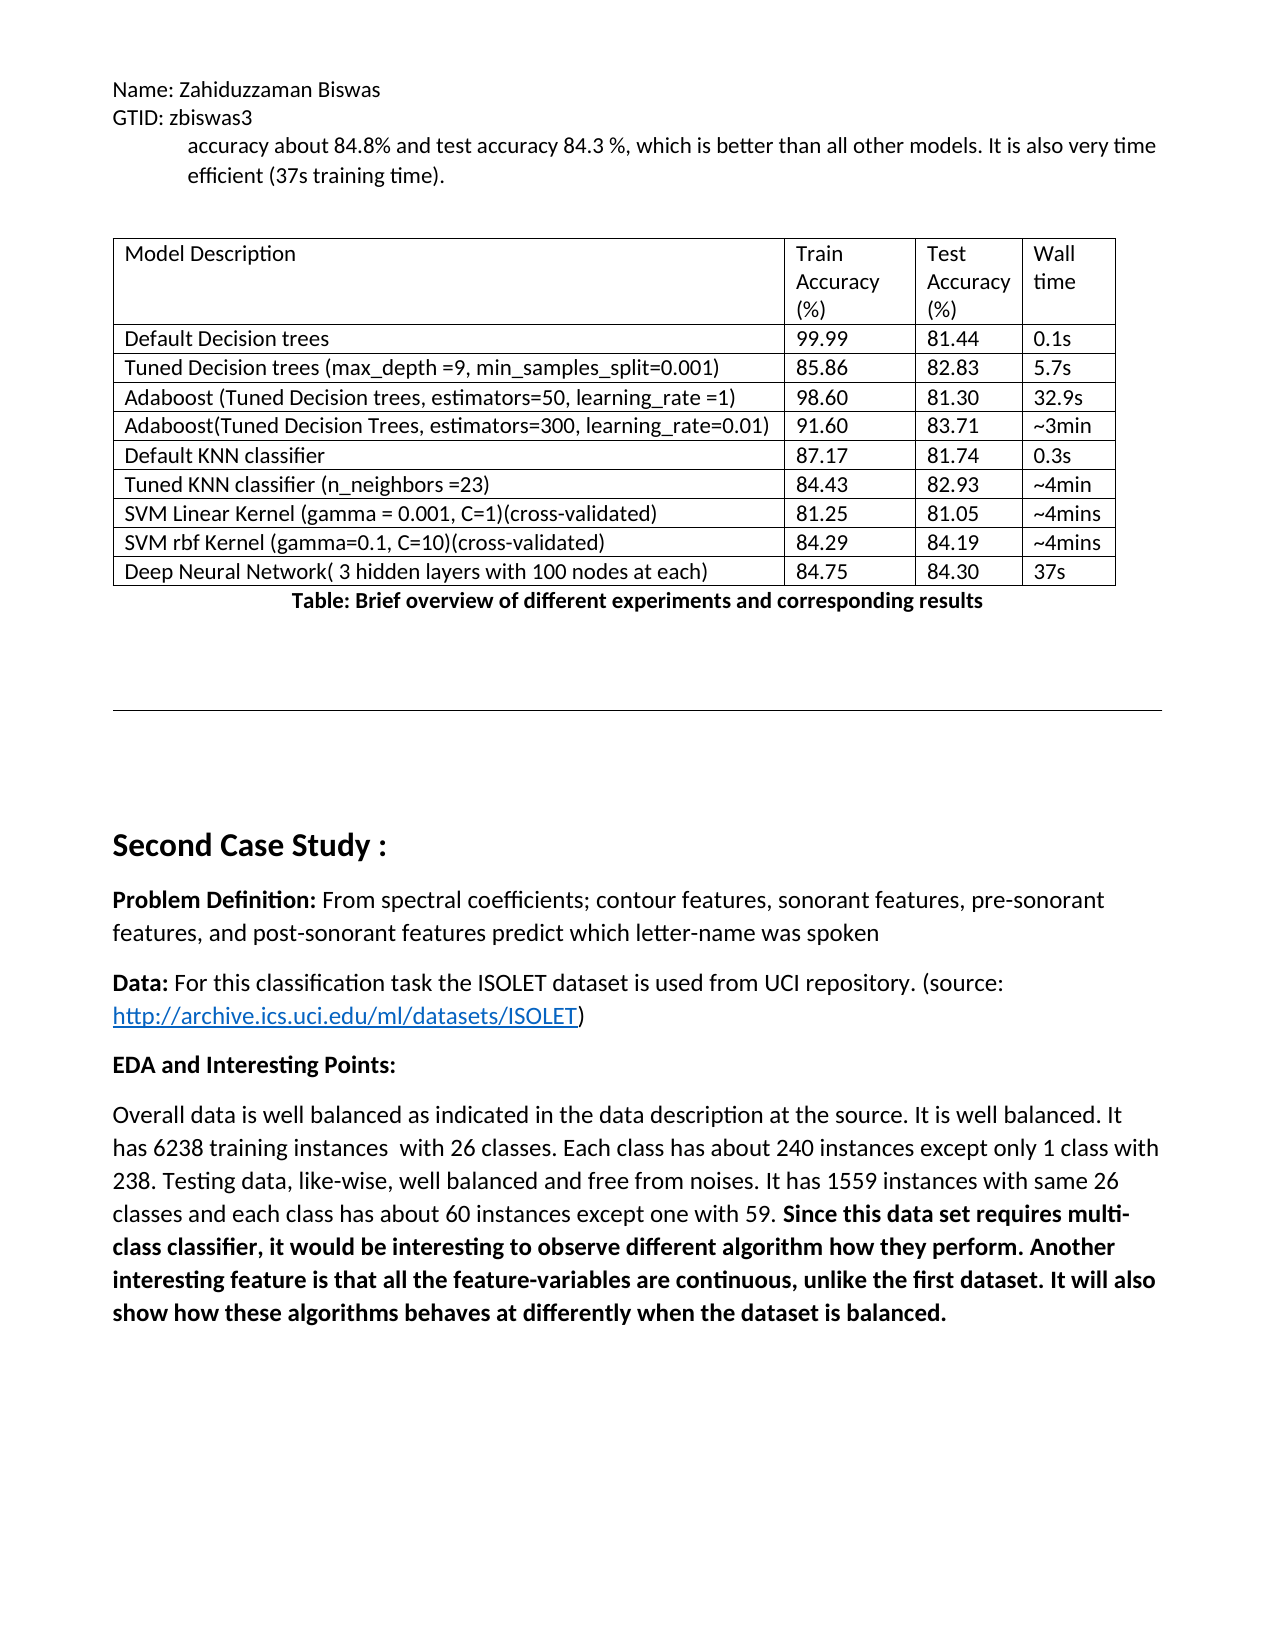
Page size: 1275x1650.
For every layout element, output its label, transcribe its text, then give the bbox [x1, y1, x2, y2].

table_cell Default KNN classifier [114, 441, 784, 469]
table_header Test Accuracy (%) [916, 239, 1022, 323]
table_cell SVM Linear Kernel (gamma = 0.001, C=1)(cross-validated) [114, 499, 784, 527]
table_cell ~4min [1023, 470, 1115, 498]
table_cell SVM rbf Kernel (gamma=0.1, C=10)(cross-validated) [114, 528, 784, 556]
table_header Wall time [1023, 239, 1115, 323]
table_cell ~3min [1023, 412, 1115, 440]
table_cell 84.30 [916, 557, 1022, 585]
table_cell 84.29 [785, 528, 915, 556]
table_cell 84.43 [785, 470, 915, 498]
table_cell 83.71 [916, 412, 1022, 440]
table_cell Default Decision trees [114, 325, 784, 352]
table_cell 84.75 [785, 557, 915, 585]
text Data: For this classification task the ISOLET dataset is used from UCI repository. (source: http://archive.ics.uci.edu/ml/datasets/ISOLET) [112, 967, 1162, 1031]
table_header Model Description [114, 239, 784, 323]
table_cell Tuned Decision trees (max_depth =9, min_samples_split=0.001) [114, 354, 784, 382]
text Table: Brief overview of different experiments and corresponding results [112, 586, 1162, 614]
table_cell Adaboost(Tuned Decision Trees, estimators=300, learning_rate=0.01) [114, 412, 784, 440]
table_cell 85.86 [785, 354, 915, 382]
table_cell Adaboost (Tuned Decision trees, estimators=50, learning_rate =1) [114, 383, 784, 411]
table_cell 87.17 [785, 441, 915, 469]
table_cell 99.99 [785, 325, 915, 352]
table_cell 81.30 [916, 383, 1022, 411]
table_cell 82.83 [916, 354, 1022, 382]
text Problem Definition: From spectral coefficients; contour features, sonorant features, pre-sonorant features, and post-sonorant features predict which letter-name was spoken [112, 885, 1162, 948]
table_cell ~4mins [1023, 528, 1115, 556]
table_cell 37s [1023, 557, 1115, 585]
table_header Train Accuracy (%) [785, 239, 915, 323]
table_cell Tuned KNN classifier (n_neighbors =23) [114, 470, 784, 498]
table_cell 0.3s [1023, 441, 1115, 469]
table_cell 32.9s [1023, 383, 1115, 411]
table_cell 5.7s [1023, 354, 1115, 382]
table_cell 82.93 [916, 470, 1022, 498]
table_cell 81.25 [785, 499, 915, 527]
table_cell 81.74 [916, 441, 1022, 469]
table_cell ~4mins [1023, 499, 1115, 527]
table_cell 84.19 [916, 528, 1022, 556]
table_cell 0.1s [1023, 325, 1115, 352]
text EDA and Interesting Points: [112, 1050, 1162, 1080]
table_cell 81.05 [916, 499, 1022, 527]
table_cell Deep Neural Network( 3 hidden layers with 100 nodes at each) [114, 557, 784, 585]
table_cell 98.60 [785, 383, 915, 411]
table_cell 91.60 [785, 412, 915, 440]
table_cell 81.44 [916, 325, 1022, 352]
text Overall data is well balanced as indicated in the data description at the source. It is well balanced. It has 6238 training instances with 26 classes. Each class has about 240 instances except only 1 class with 238. Testing data, like-wise, well balanced and free from noises. It has 1559 instances with same 26 classes and each class has about 60 instances except one with 59. Since this data set requires multi-class classifier, it would be interesting to observe different algorithm how they perform. Another interesting feature is that all the feature-variables are continuous, unlike the first dataset. It will also show how these algorithms behaves at differently when the dataset is balanced. [112, 1099, 1162, 1327]
text Second Case Study : [112, 824, 1162, 865]
